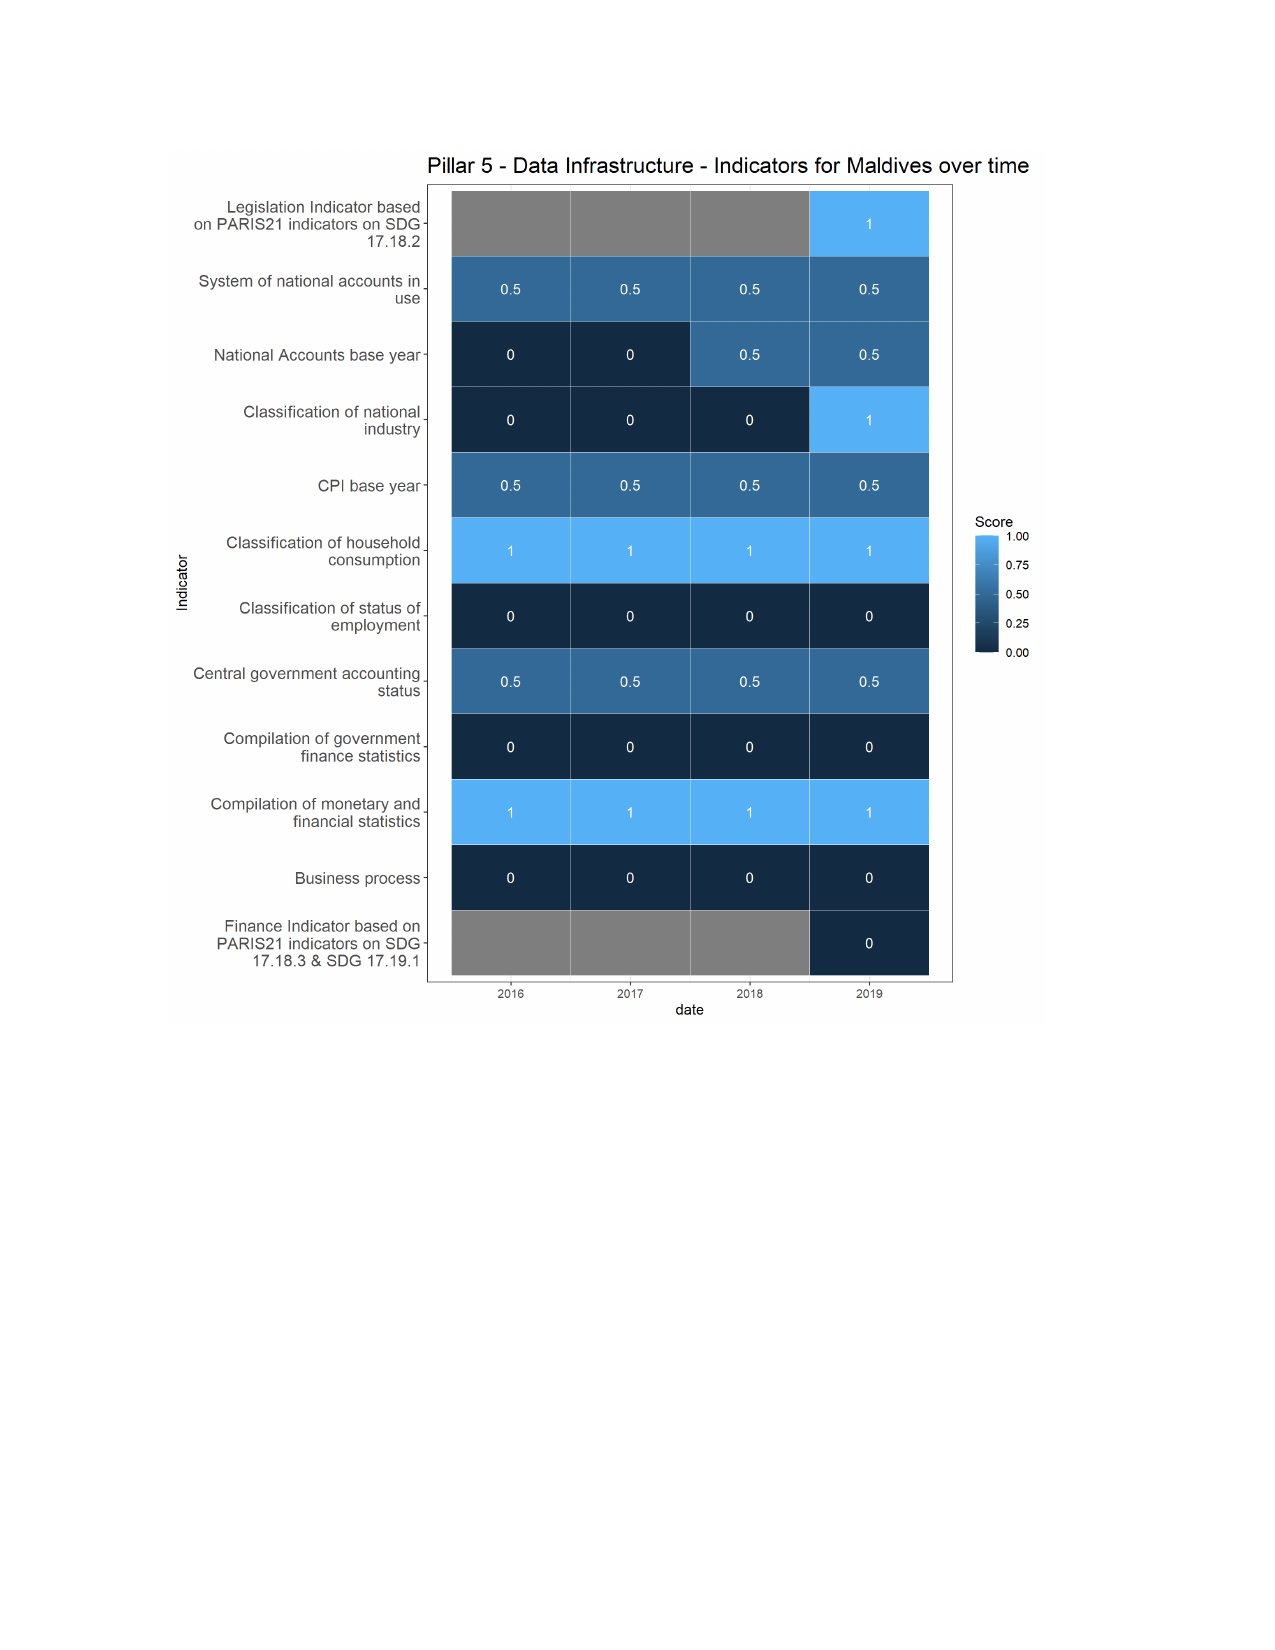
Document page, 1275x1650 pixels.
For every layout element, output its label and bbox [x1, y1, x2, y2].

picture [168, 150, 1044, 1025]
